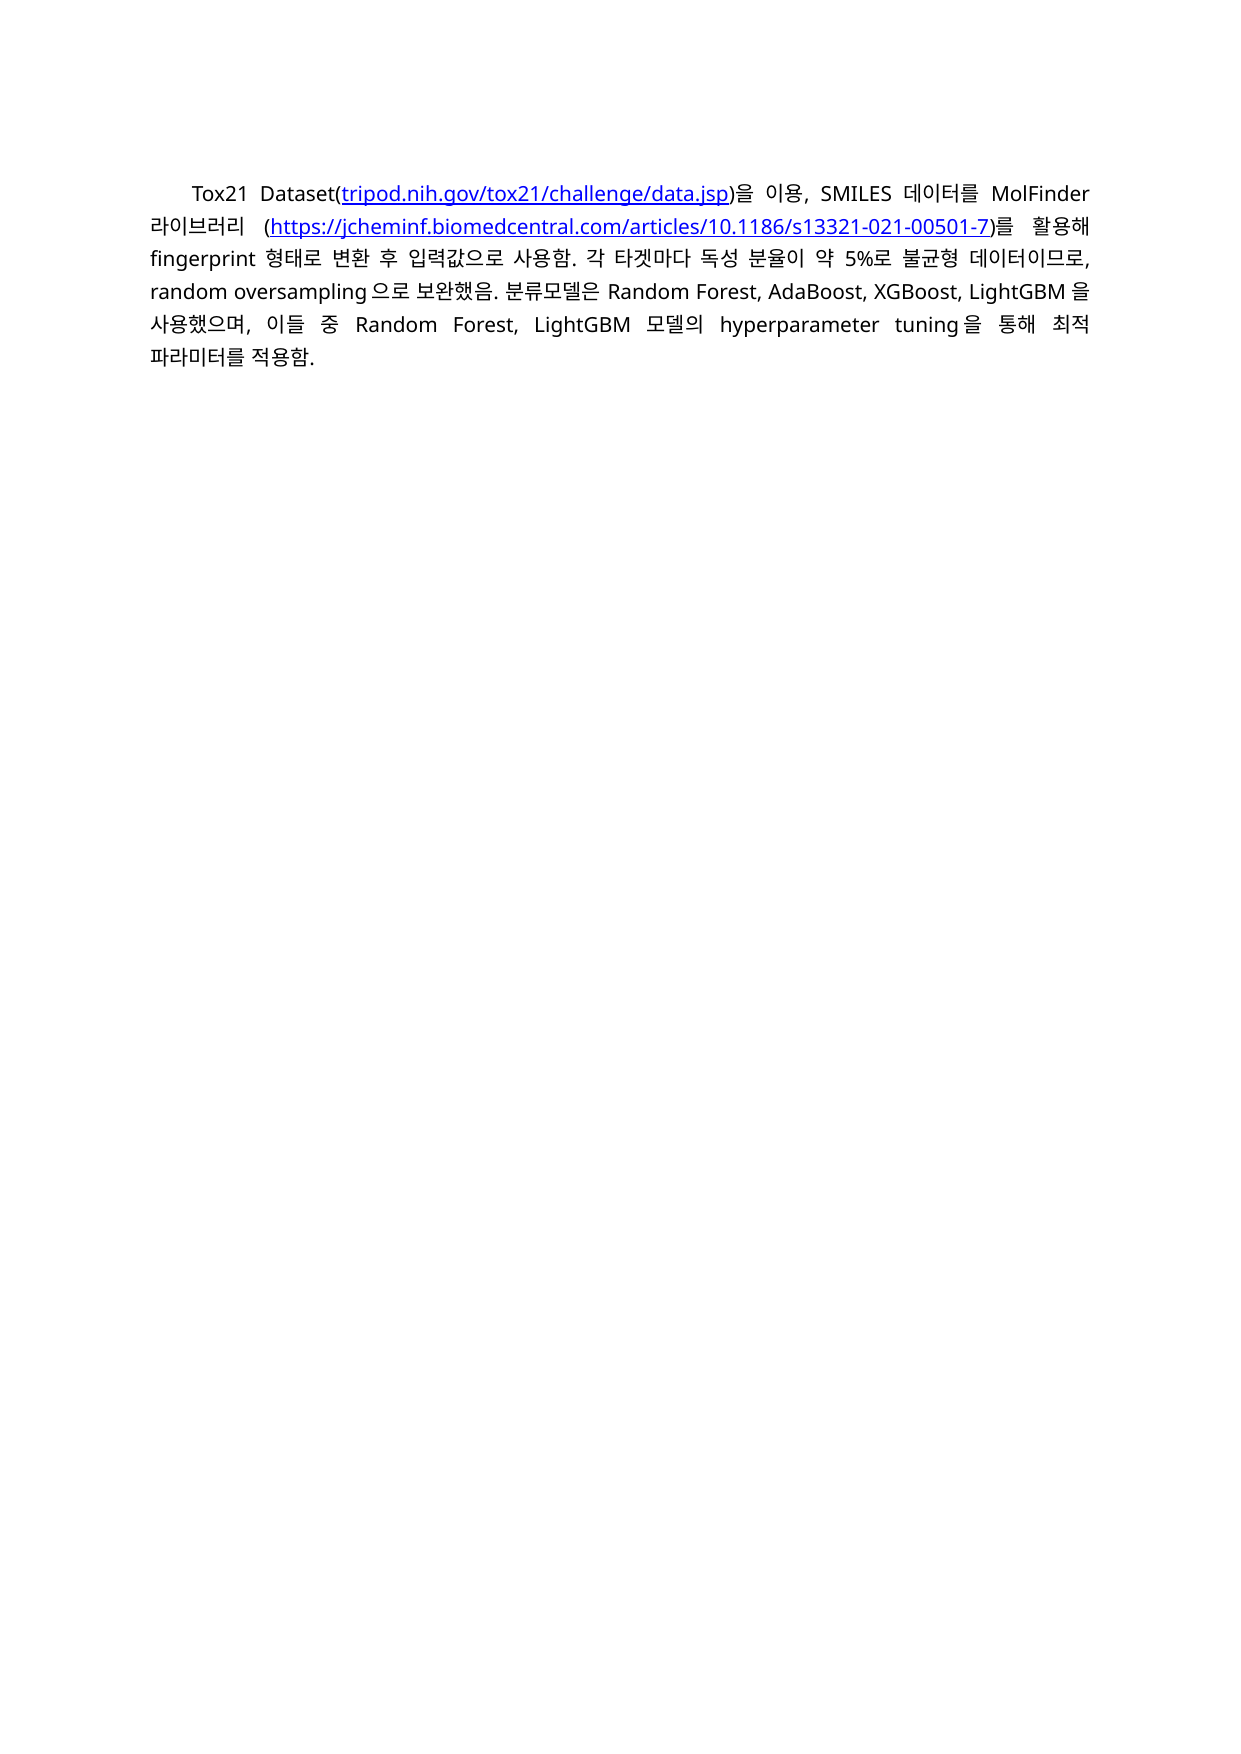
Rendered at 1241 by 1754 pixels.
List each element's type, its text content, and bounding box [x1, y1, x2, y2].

text Tox21 Dataset(tripod.nih.gov/tox21/challenge/data.jsp)을 이용, SMILES 데이터를 MolFinder 라이브러리 (https://jcheminf.biomedcentral.com/articles/10.1186/s13321-021-00501-7)를 활용해 fingerprint 형태로 변환 후 입력값으로 사용함. 각 타겟마다 독성 분율이 약 5%로 불균형 데이터이므로, random oversampling으로 보완했음. 분류모델은 Random Forest, AdaBoost, XGBoost, LightGBM을 사용했으며, 이들 중 Random Forest, LightGBM 모델의 hyperparameter tuning을 통해 최적 파라미터를 적용함. [150, 177, 1090, 371]
